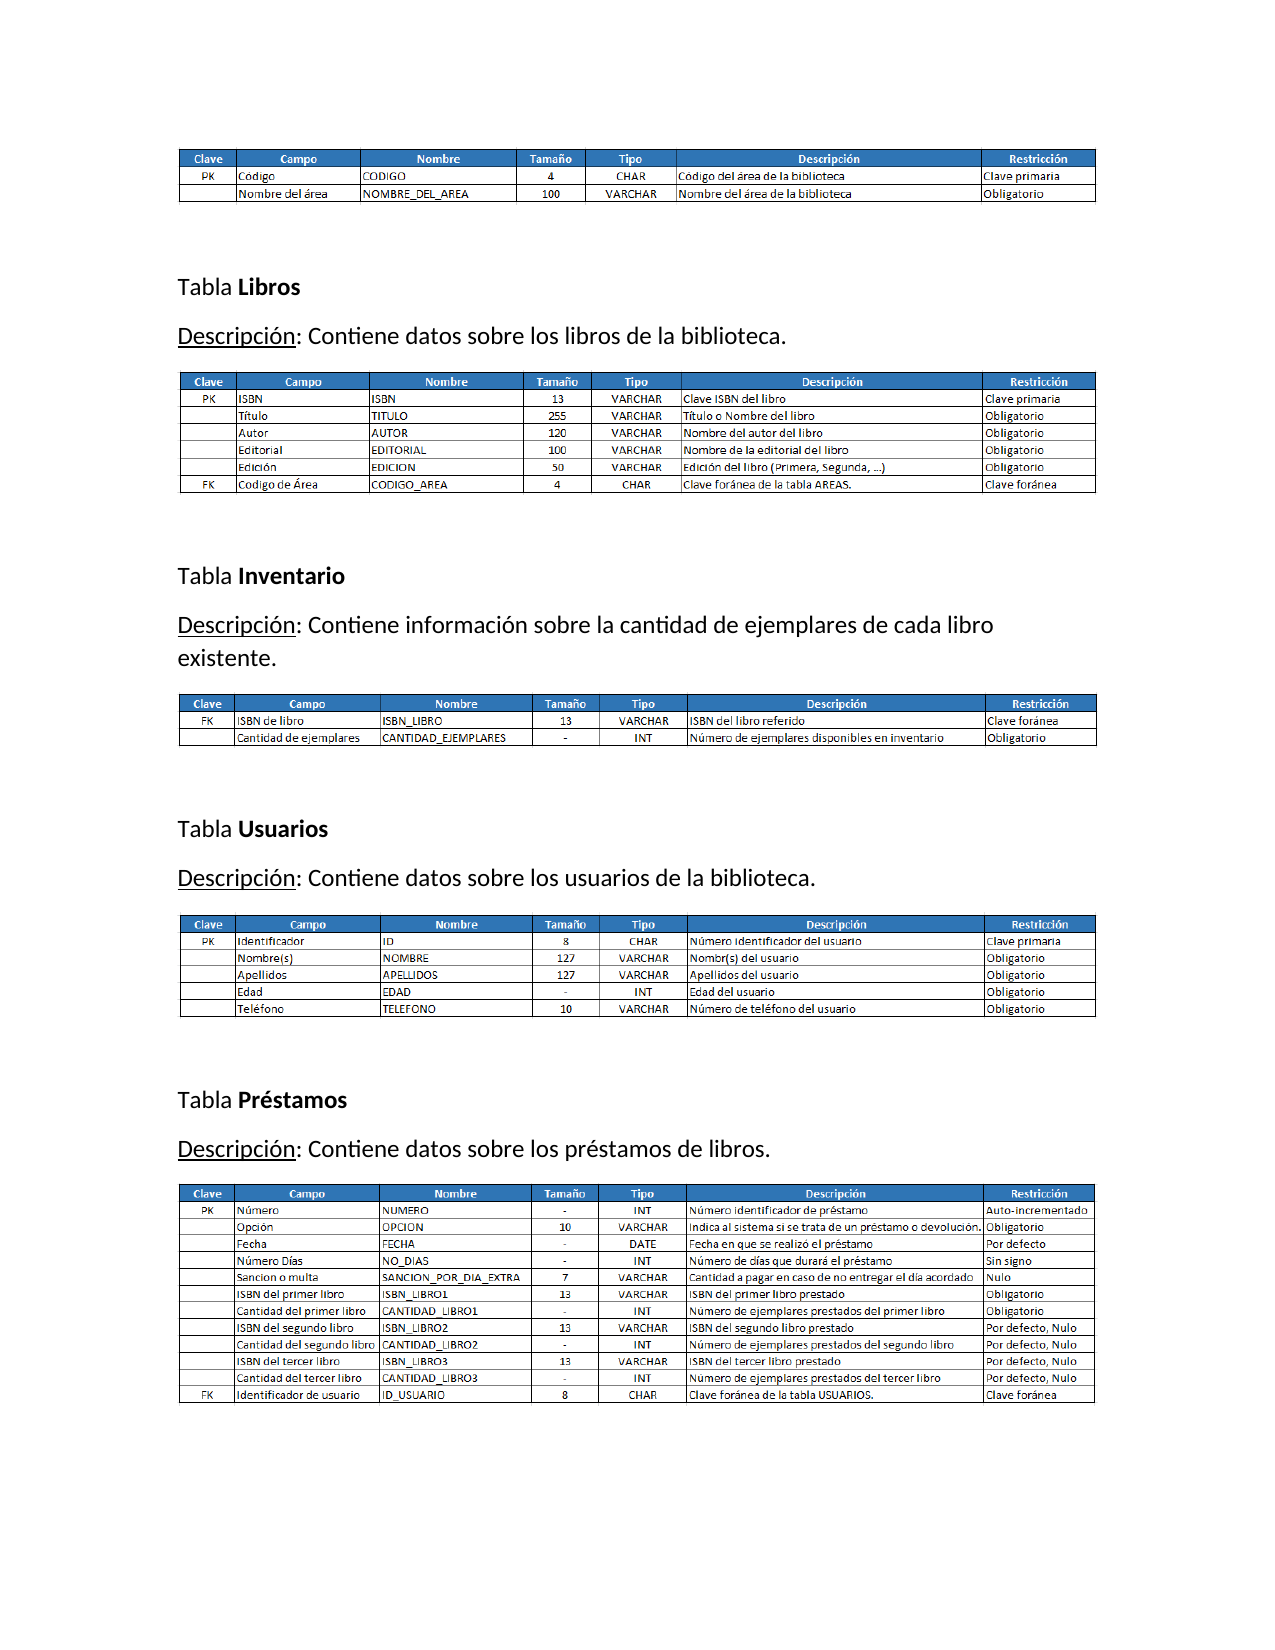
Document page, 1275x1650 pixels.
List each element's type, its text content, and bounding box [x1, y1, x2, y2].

text Descripción: Contiene información sobre la cantidad de ejemplares de cada libro existente. [177, 610, 1098, 673]
picture [177, 912, 1098, 1019]
text Tabla Inventario [177, 560, 1098, 591]
picture [177, 147, 1098, 205]
text Descripción: Contiene datos sobre los usuarios de la biblioteca. [177, 863, 1098, 893]
text Tabla Usuarios [177, 813, 1098, 843]
text Descripción: Contiene datos sobre los libros de la biblioteca. [177, 320, 1098, 351]
text Descripción: Contiene datos sobre los préstamos de libros. [177, 1133, 1098, 1164]
picture [177, 1183, 1098, 1406]
picture [177, 692, 1098, 748]
text Tabla Libros [177, 271, 1098, 301]
picture [177, 370, 1098, 495]
text Tabla Préstamos [177, 1084, 1098, 1114]
